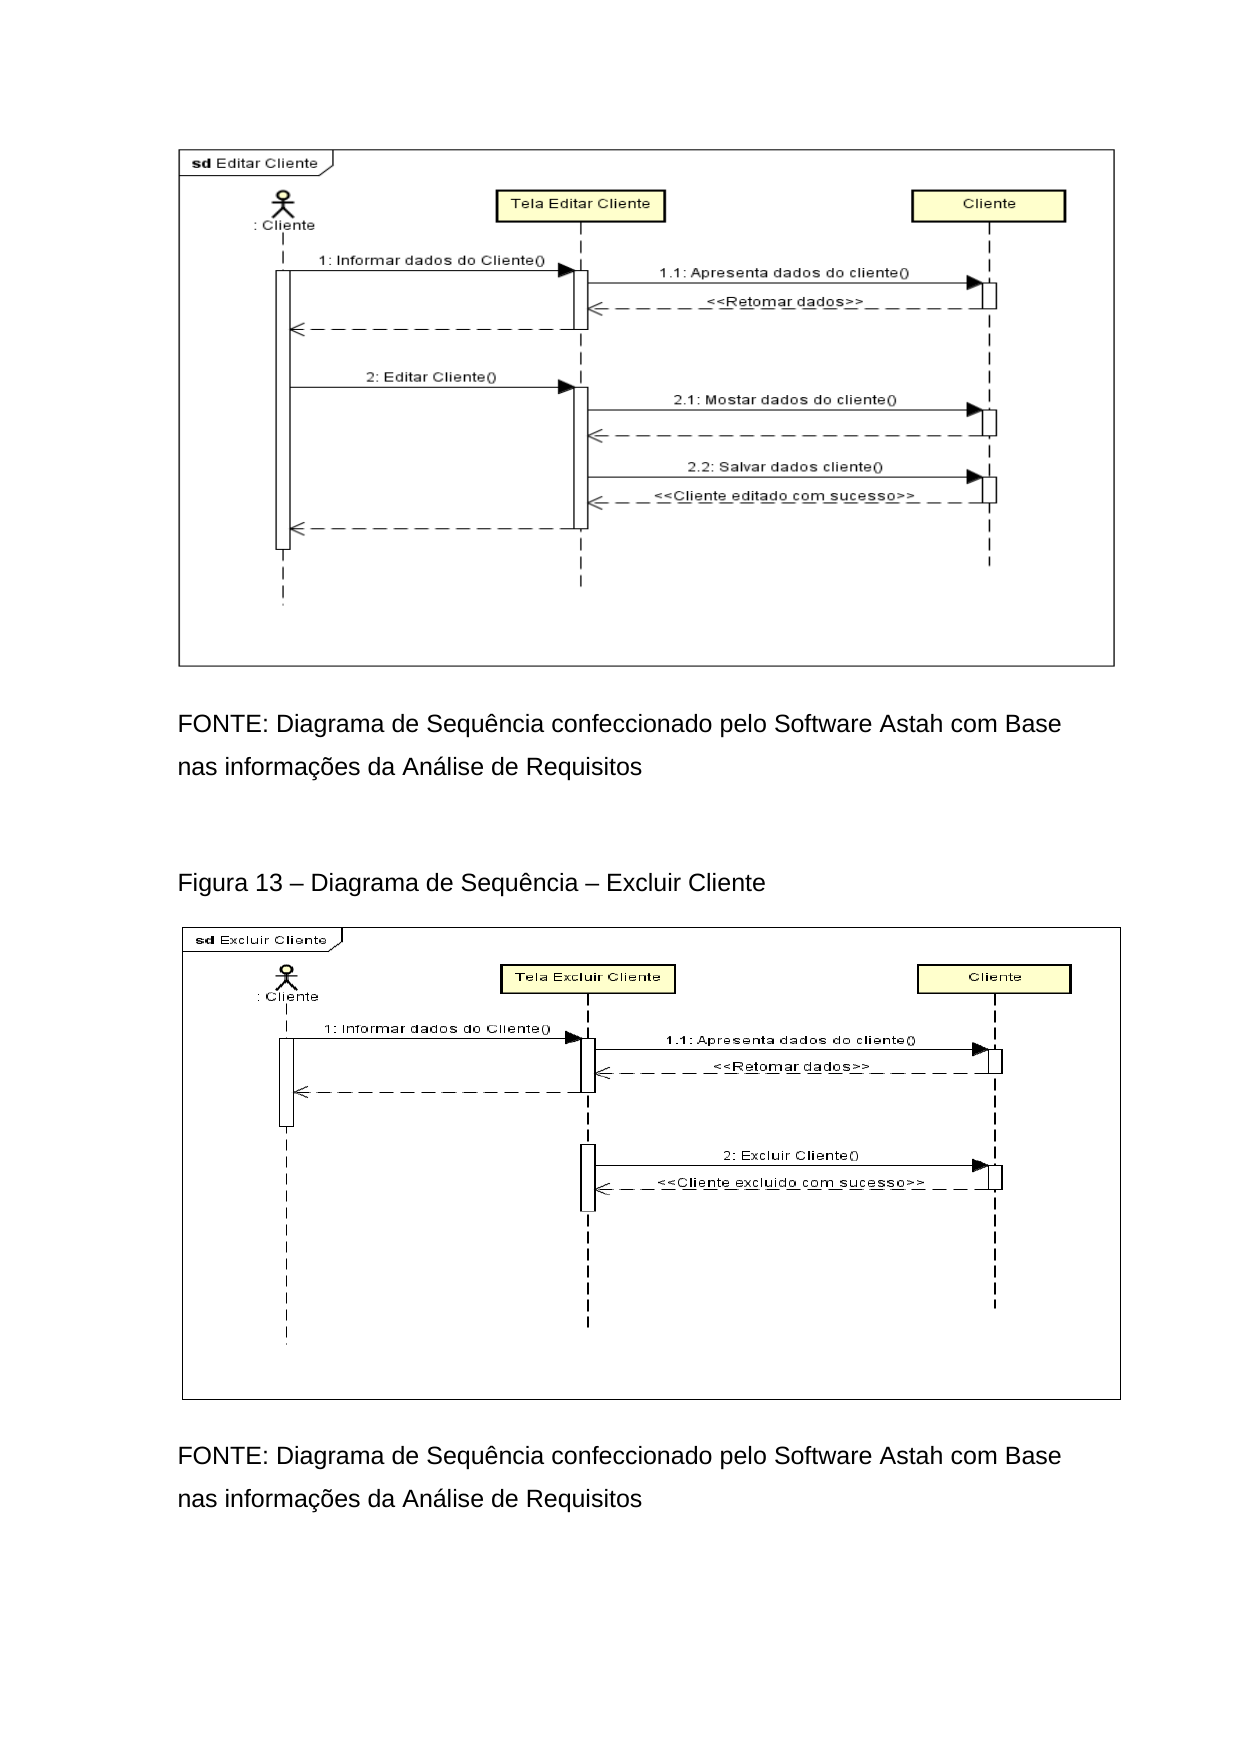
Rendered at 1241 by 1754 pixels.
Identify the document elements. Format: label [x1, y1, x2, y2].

picture [177, 920, 1128, 1401]
picture [177, 147, 1121, 670]
